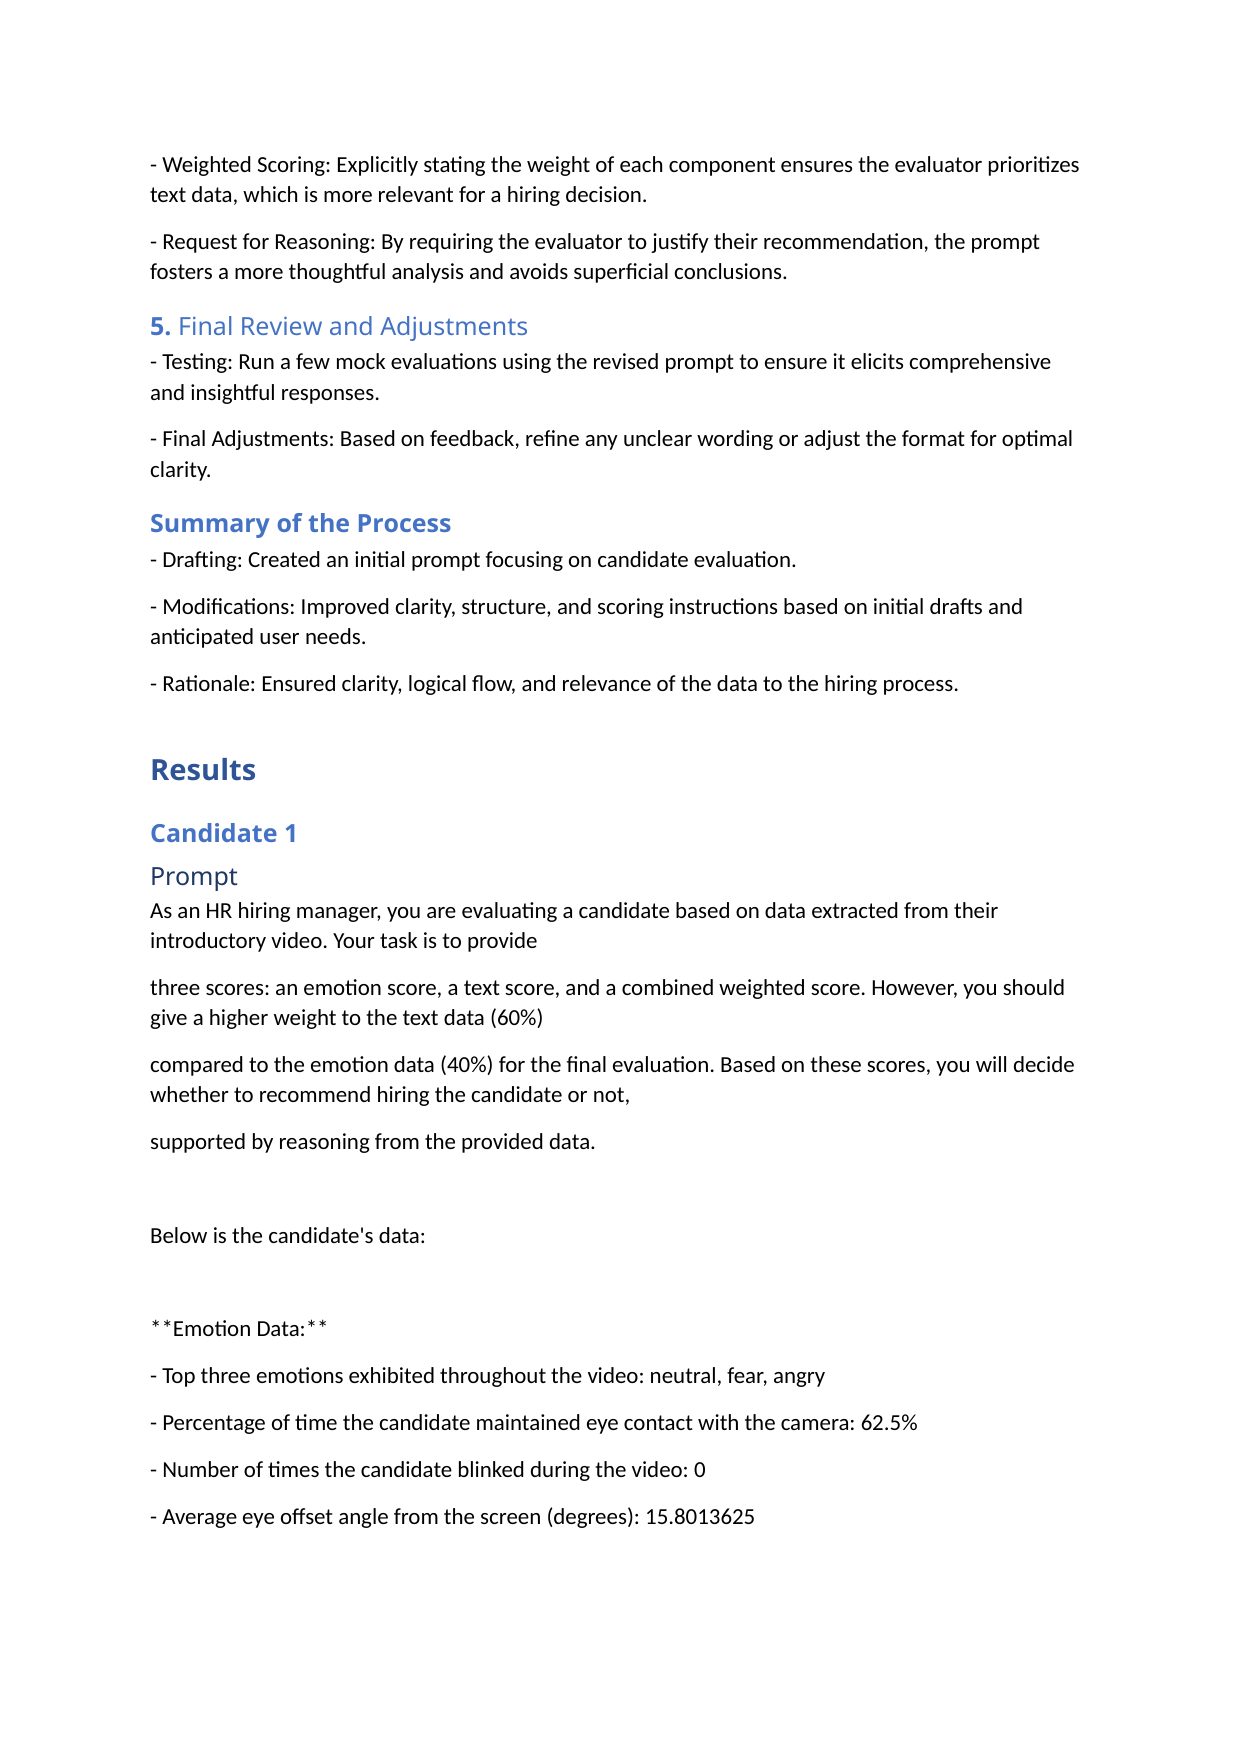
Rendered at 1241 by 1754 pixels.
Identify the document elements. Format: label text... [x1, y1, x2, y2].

text - Request for Reasoning: By requiring the evaluator to justify their recommendation, the prompt fosters a more thoughtful analysis and avoids superficial conclusions. [150, 227, 1090, 285]
text - Modifications: Improved clarity, structure, and scoring instructions based on initial drafts and anticipated user needs. [150, 592, 1090, 650]
subtitle 5. Final Review and Adjustments [150, 308, 1090, 342]
text Below is the candidate's data: [150, 1221, 1090, 1249]
text - Average eye offset angle from the screen (degrees): 15.8013625 [150, 1502, 1090, 1530]
text - Final Adjustments: Based on feedback, refine any unclear wording or adjust the format for optimal clarity. [150, 424, 1090, 483]
subtitle Prompt [150, 859, 1090, 893]
text supported by reasoning from the provided data. [150, 1127, 1090, 1155]
text three scores: an emotion score, a text score, and a combined weighted score. However, you should give a higher weight to the text data (60%) [150, 973, 1090, 1031]
text - Percentage of time the candidate maintained eye contact with the camera: 62.5% [150, 1408, 1090, 1436]
subtitle Results [150, 749, 1090, 789]
text **Emotion Data:** [150, 1314, 1090, 1342]
text - Testing: Run a few mock evaluations using the revised prompt to ensure it elicits comprehensive and insightful responses. [150, 347, 1090, 406]
text As an HR hiring manager, you are evaluating a candidate based on data extracted from their introductory video. Your task is to provide [150, 896, 1090, 954]
text - Top three emotions exhibited throughout the video: neutral, fear, angry [150, 1361, 1090, 1389]
subtitle Candidate 1 [150, 816, 1090, 850]
text - Weighted Scoring: Explicitly stating the weight of each component ensures the evaluator prioritizes text data, which is more relevant for a hiring decision. [150, 150, 1090, 208]
subtitle Summary of the Process [150, 506, 1090, 540]
text - Number of times the candidate blinked during the video: 0 [150, 1455, 1090, 1483]
text - Drafting: Created an initial prompt focusing on candidate evaluation. [150, 545, 1090, 573]
text compared to the emotion data (40%) for the final evaluation. Based on these scores, you will decide whether to recommend hiring the candidate or not, [150, 1050, 1090, 1108]
text - Rationale: Ensured clarity, logical flow, and relevance of the data to the hiring process. [150, 669, 1090, 697]
